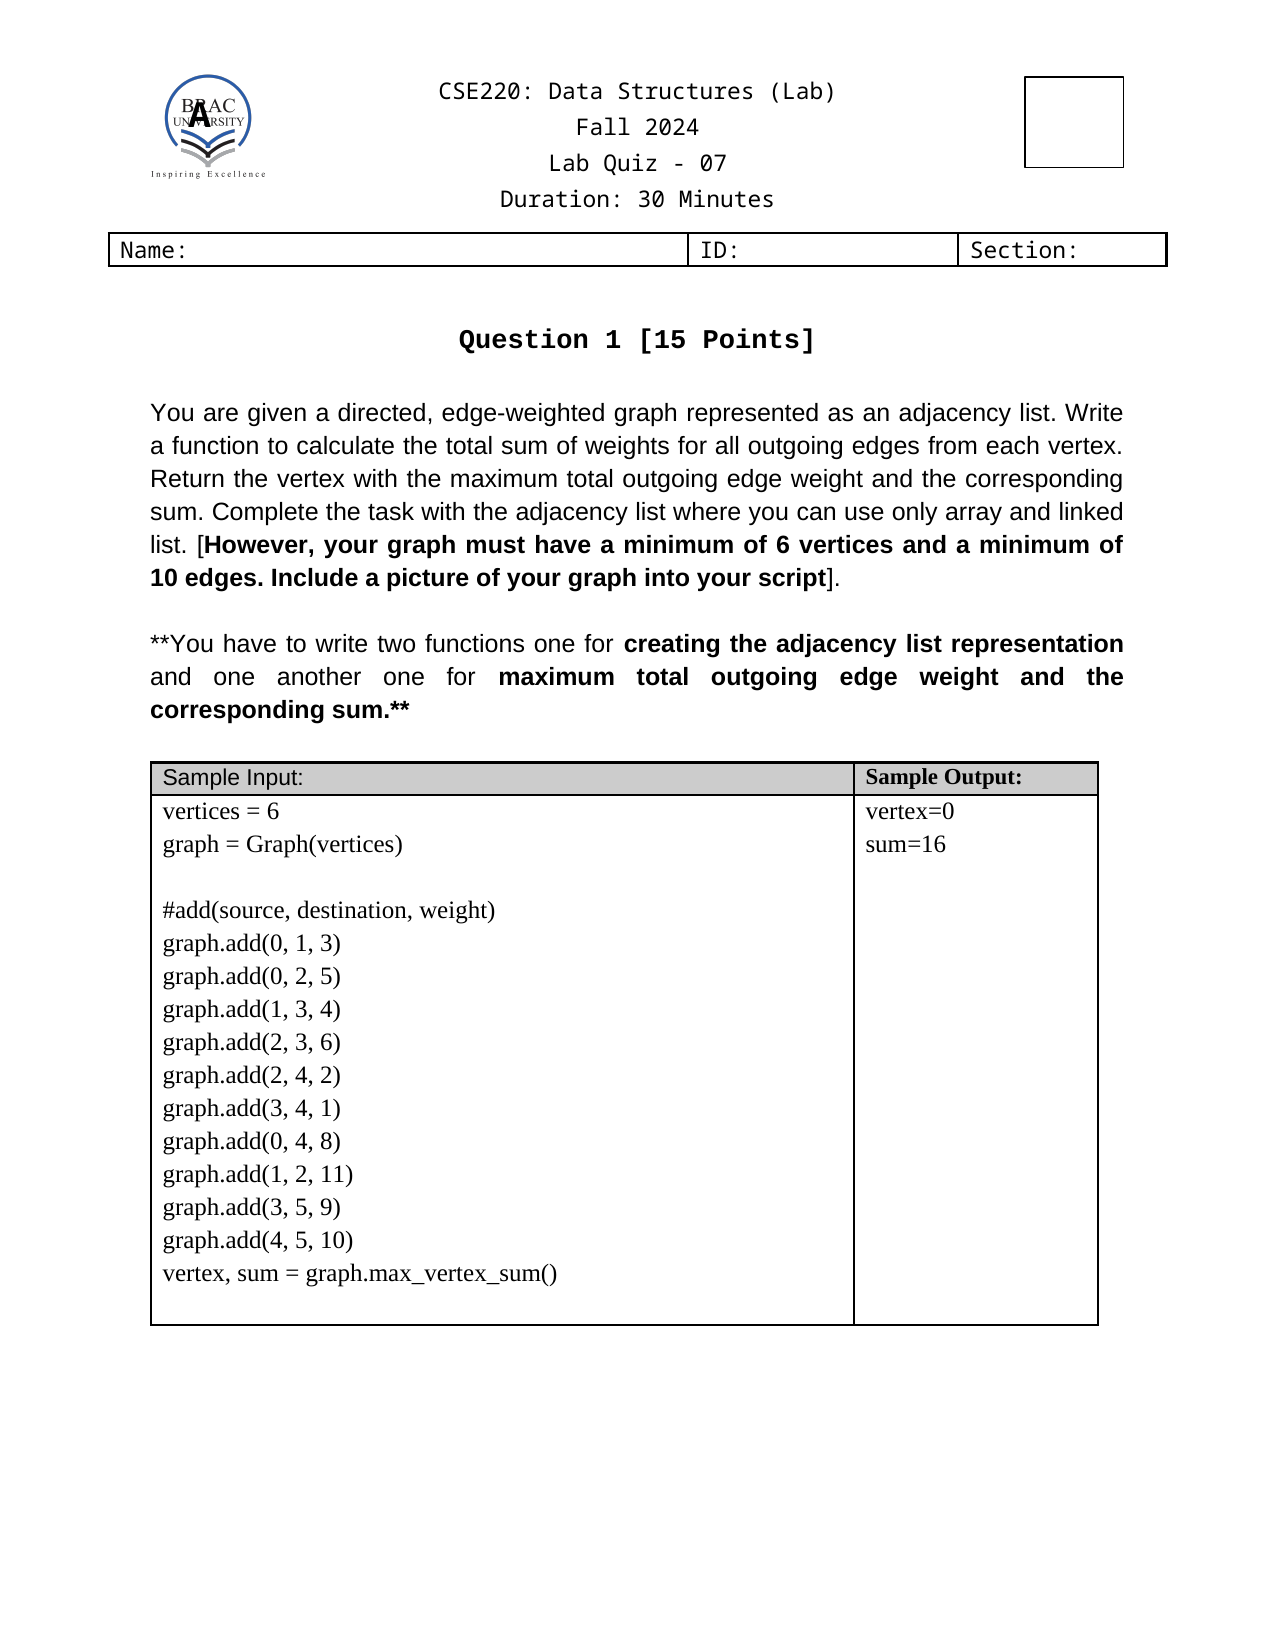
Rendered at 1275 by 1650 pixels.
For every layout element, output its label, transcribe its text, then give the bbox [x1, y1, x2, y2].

text You are given a directed, edge-weighted graph represented as an adjacency list. Write a function to calculate the total sum of weights for all outgoing edges from each vertex. Return the vertex with the maximum total outgoing edge weight and the corresponding sum. Complete the task with the adjacency list where you can use only array and linked list. [However, your graph must have a minimum of 6 vertices and a minimum of 10 edges. Include a picture of your graph into your script]. [150, 398, 1125, 592]
text **You have to write two functions one for creating the adjacency list representation and one another one for maximum total outgoing edge weight and the corresponding sum.** [150, 629, 1125, 724]
subtitle Question 1 [15 Points] [150, 326, 1125, 357]
picture [150, 71, 265, 182]
